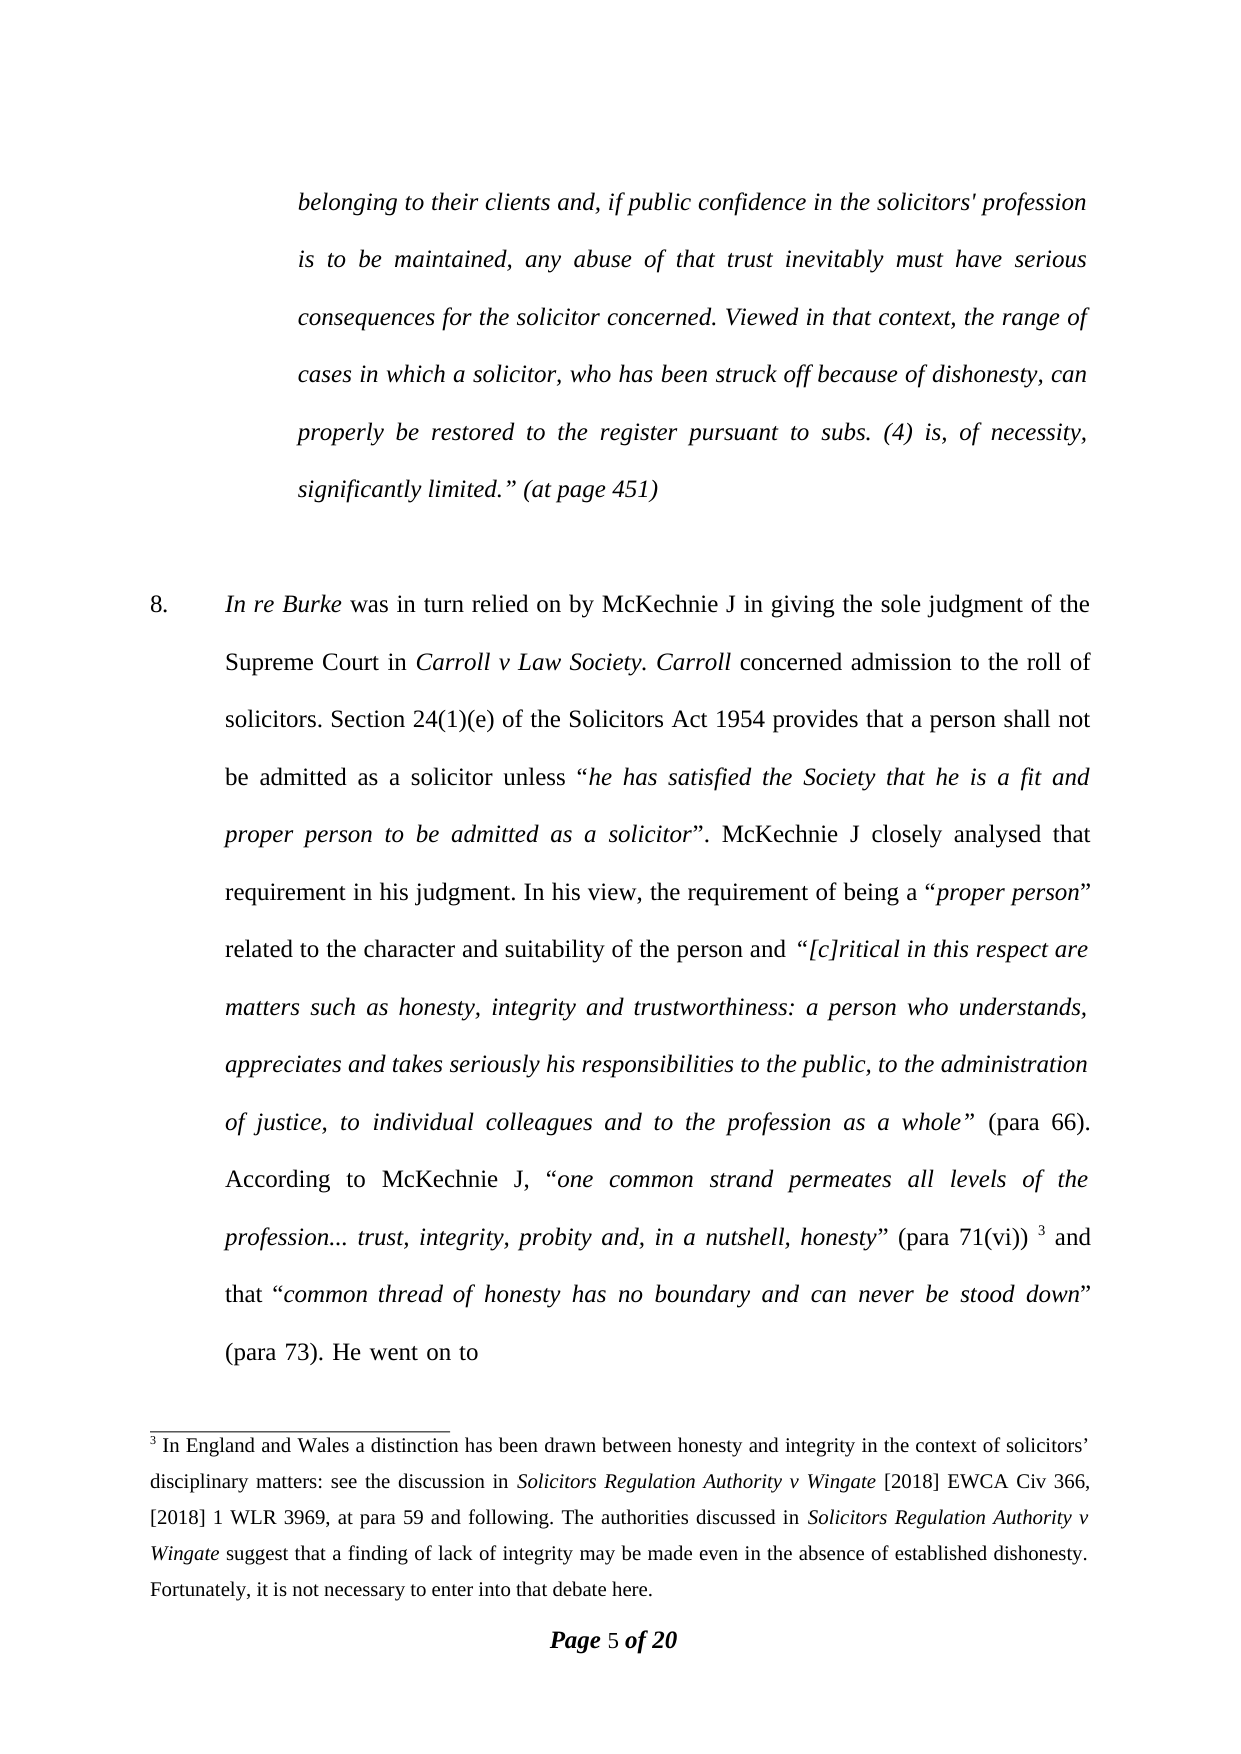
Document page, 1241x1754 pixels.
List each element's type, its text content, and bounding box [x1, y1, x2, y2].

text belonging to their clients and, if public confidence in the solicitors' profession is to be maintained, any abuse of that trust inevitably must have serious consequences for the solicitor concerned. Viewed in that context, the range of cases in which a solicitor, who has been struck off because of dishonesty, can properly be restored to the register pursuant to subs. (4) is, of necessity, significantly limited.” (at page 451) [298, 187, 1090, 503]
list In re Burke was in turn relied on by McKechnie J in giving the sole judgment of the Supreme Court in Carroll v Law Society. Carroll concerned admission to the roll of solicitors. Section 24(1)(e) of the Solicitors Act 1954 provides that a person shall not be admitted as a solicitor unless “he has satisfied the Society that he is a fit and proper person to be admitted as a solicitor”. McKechnie J closely analysed that requirement in his judgment. In his view, the requirement of being a “proper person” related to the character and suitability of the person and “[c]ritical in this respect are matters such as honesty, integrity and trustworthiness: a person who understands, appreciates and takes seriously his responsibilities to the public, to the administration of justice, to individual colleagues and to the profession as a whole” (para 66). According to McKechnie J, “one common strand permeates all levels of the profession... trust, integrity, probity and, in a nutshell, honesty” (para 71(vi)) 3 and that “common thread of honesty has no boundary and can never be stood down” (para 73). He went on to [150, 589, 1091, 1366]
text 3 In England and Wales a distinction has been drawn between honesty and integrity in the context of solicitors’ disciplinary matters: see the discussion in Solicitors Regulation Authority v Wingate [2018] EWCA Civ 366, [2018] 1 WLR 3969, at para 59 and following. The authorities discussed in Solicitors Regulation Authority v Wingate suggest that a finding of lack of integrity may be made even in the absence of established dishonesty. Fortunately, it is not necessary to enter into that debate here. [150, 1433, 1091, 1601]
